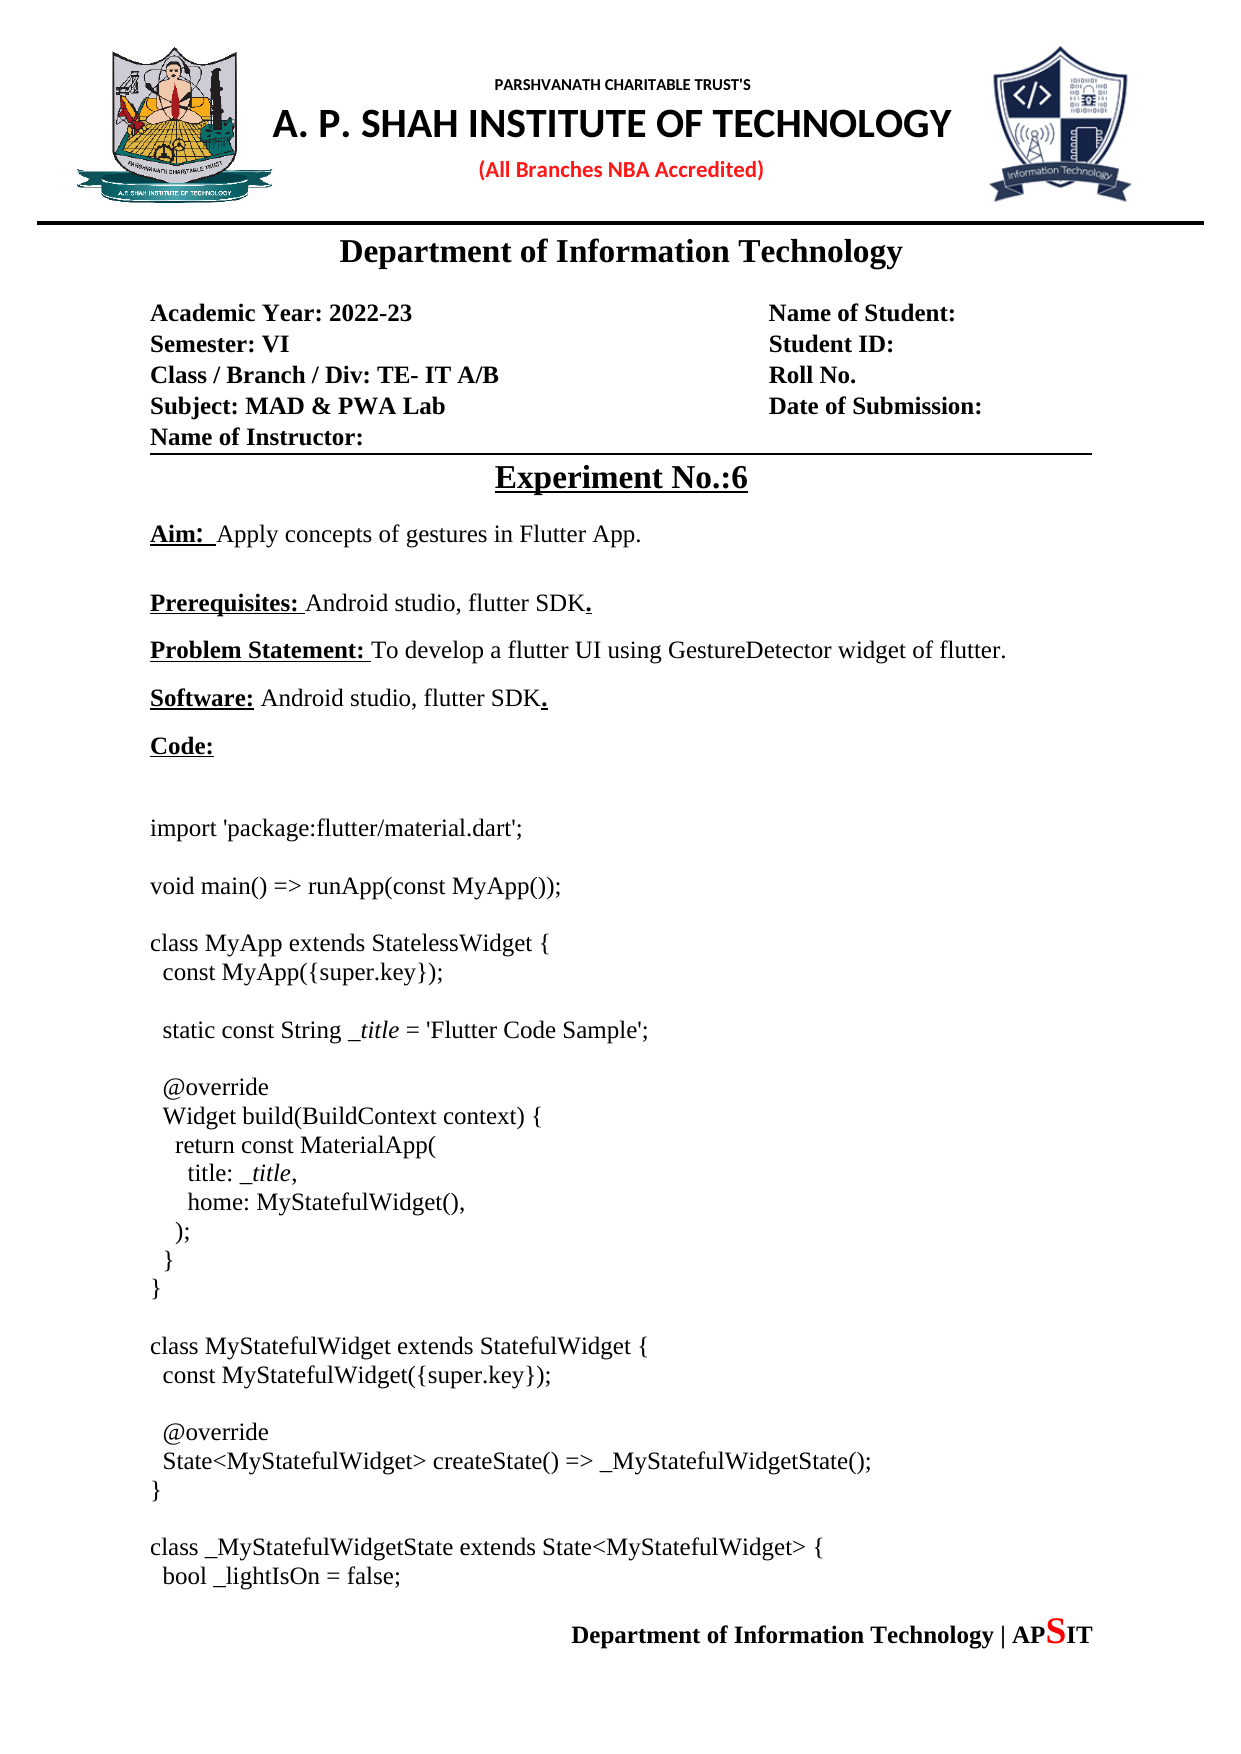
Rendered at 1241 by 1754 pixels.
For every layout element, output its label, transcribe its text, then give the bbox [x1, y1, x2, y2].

text Aim: Apply concepts of gestures in Flutter App. [150, 516, 1092, 550]
text Name of Instructor: [150, 422, 1092, 453]
text Prerequisites: Android studio, flutter SDK. [150, 588, 1092, 617]
text Subject: MAD & PWA Lab Date of Submission: [150, 391, 1092, 420]
text Academic Year: 2022-23 Name of Student: [150, 298, 1092, 327]
text Semester: VI Student ID: [150, 329, 1092, 358]
text Problem Statement: To develop a flutter UI using GestureDetector widget of flutter. [150, 636, 1092, 664]
picture [76, 47, 273, 203]
text Department of Information Technology [150, 231, 1092, 269]
text Class / Branch / Div: TE- IT A/B Roll No. [150, 360, 1092, 389]
text Experiment No.:6 [150, 458, 1092, 496]
text Software: Android studio, flutter SDK. [150, 683, 1092, 712]
picture [988, 45, 1134, 207]
text Code: [150, 731, 1092, 760]
